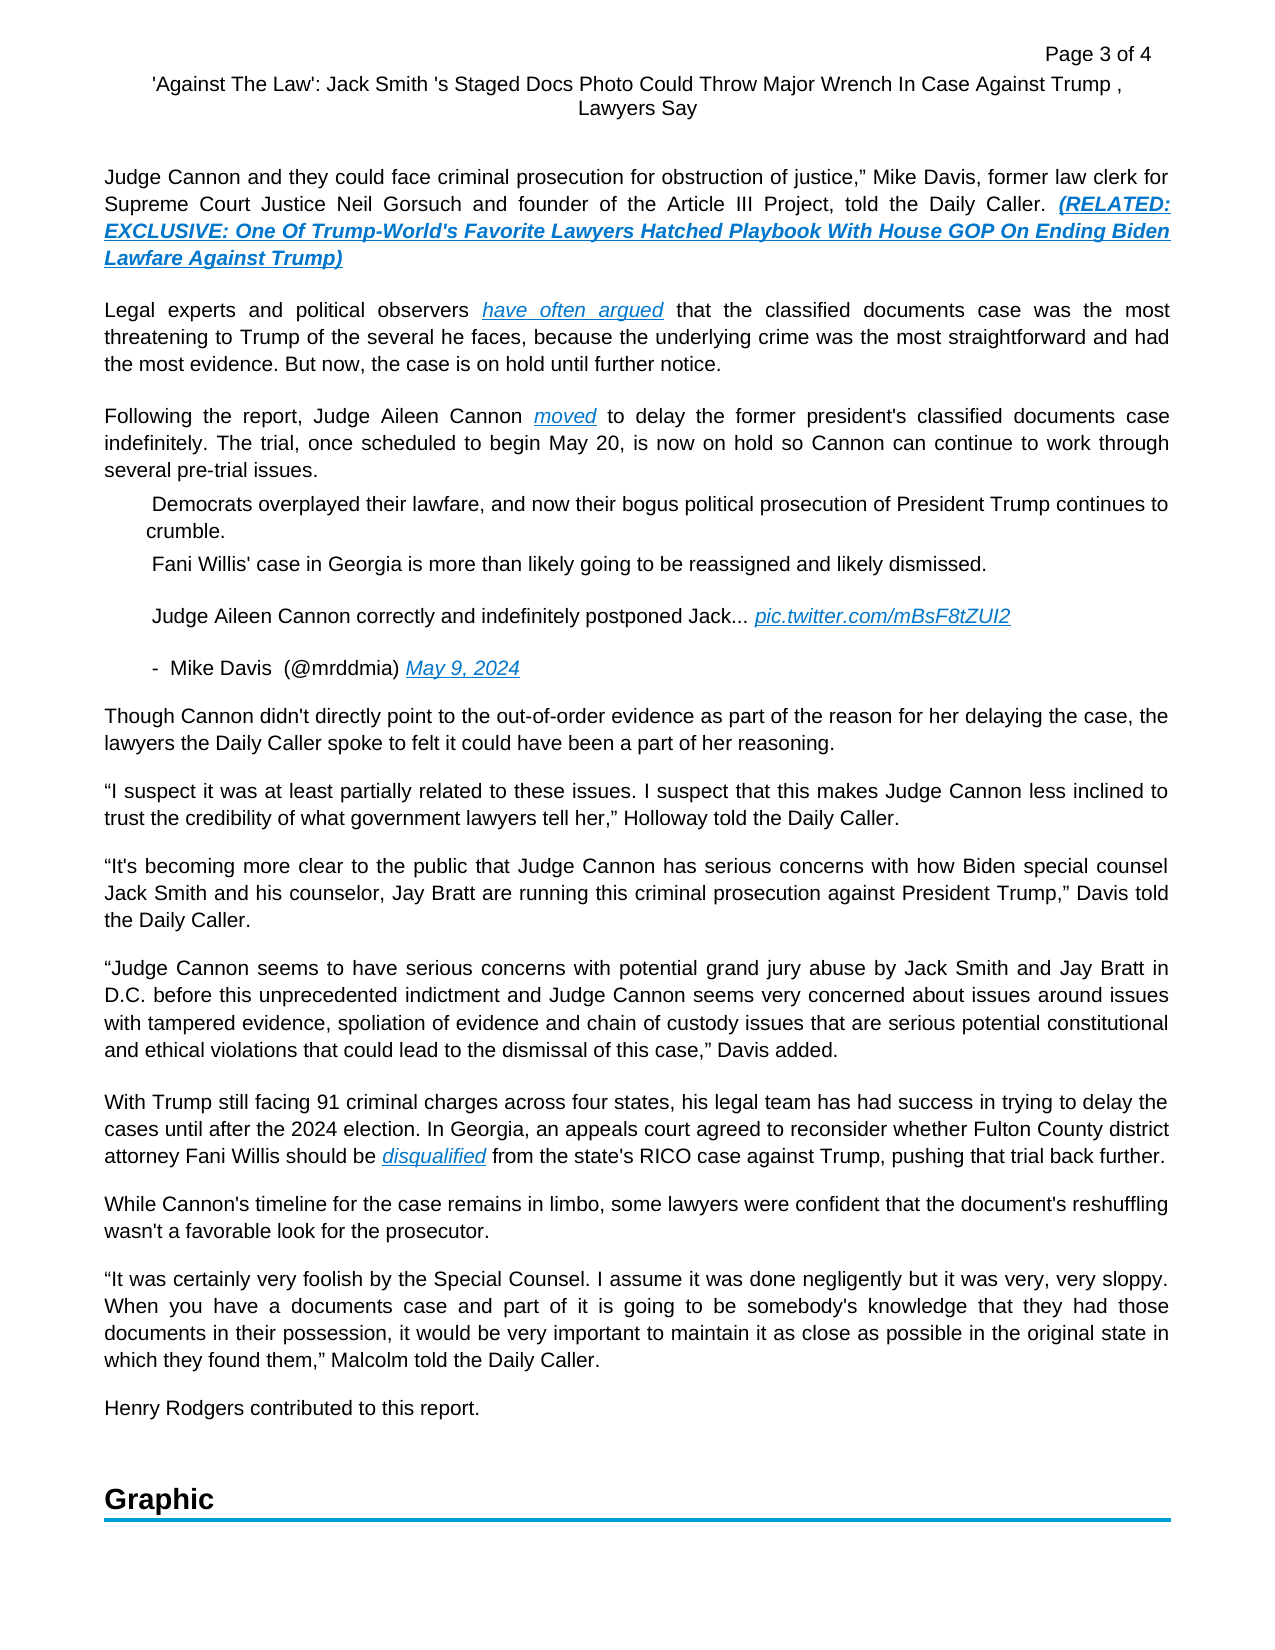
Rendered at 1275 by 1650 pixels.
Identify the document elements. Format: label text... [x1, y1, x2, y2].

text While Cannon's timeline for the case remains in limbo, some lawyers were confident that the document's reshuffling wasn't a favorable look for the prosecutor. [104, 1188, 1171, 1243]
text Democrats overplayed their lawfare, and now their bogus political prosecution of President Trump continues to crumble. [146, 488, 1171, 543]
text Though Cannon didn't directly point to the out-of-order evidence as part of the reason for her delaying the case, the lawyers the Daily Caller spoke to felt it could have been a part of her reasoning. [104, 701, 1171, 755]
text Fani Willis' case in Georgia is more than likely going to be reassigned and likely dismissed. [146, 549, 1171, 576]
text Following the report, Judge Aileen Cannon moved to delay the former president's classified documents case indefinitely. The trial, once scheduled to begin May 20, is now on hold so Cannon can continue to work through several pre-trial issues. [104, 401, 1171, 482]
text Judge Aileen Cannon correctly and indefinitely postponed Jack... pic.twitter.com/mBsF8tZUI2 [146, 601, 1171, 628]
text “I suspect it was at least partially related to these issues. I suspect that this makes Judge Cannon less inclined to trust the credibility of what government lawyers tell her,” Holloway told the Daily Caller. [104, 776, 1171, 830]
text - Mike Davis (@mrddmia) May 9, 2024 [146, 653, 1171, 680]
text Legal experts and political observers have often argued that the classified documents case was the most threatening to Trump of the several he faces, because the underlying crime was the most straightforward and had the most evidence. But now, the case is on hold until further notice. [104, 295, 1171, 376]
text Graphic [104, 1445, 1171, 1516]
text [104, 161, 1171, 219]
text “It was certainly very foolish by the Special Counsel. I assume it was done negligently but it was very, very sloppy. When you have a documents case and part of it is going to be somebody's knowledge that they had those documents in their possession, it would be very important to maintain it as close as possible in the original state in which they found them,” Malcolm told the Daily Caller. [104, 1263, 1171, 1372]
text Henry Rodgers contributed to this report. [104, 1393, 1171, 1420]
text “Judge Cannon seems to have serious concerns with potential grand jury abuse by Jack Smith and Jay Bratt in D.C. before this unprecedented indictment and Judge Cannon seems very concerned about issues around issues with tampered evidence, spoliation of evidence and chain of custody issues that are serious potential constitutional and ethical violations that could lead to the dismissal of this case,” Davis added. [104, 953, 1171, 1061]
text “It's becoming more clear to the public that Judge Cannon has serious concerns with how Biden special counsel Jack Smith and his counselor, Jay Bratt are running this criminal prosecution against President Trump,” Davis told the Daily Caller. [104, 851, 1171, 932]
text With Trump still facing 91 criminal charges across four states, his legal team has had success in trying to delay the cases until after the 2024 election. In Georgia, an appeals court agreed to reconsider whether Fulton County district attorney Fani Willis should be disqualified from the state's RICO case against Trump, pushing that trial back further. [104, 1086, 1171, 1168]
